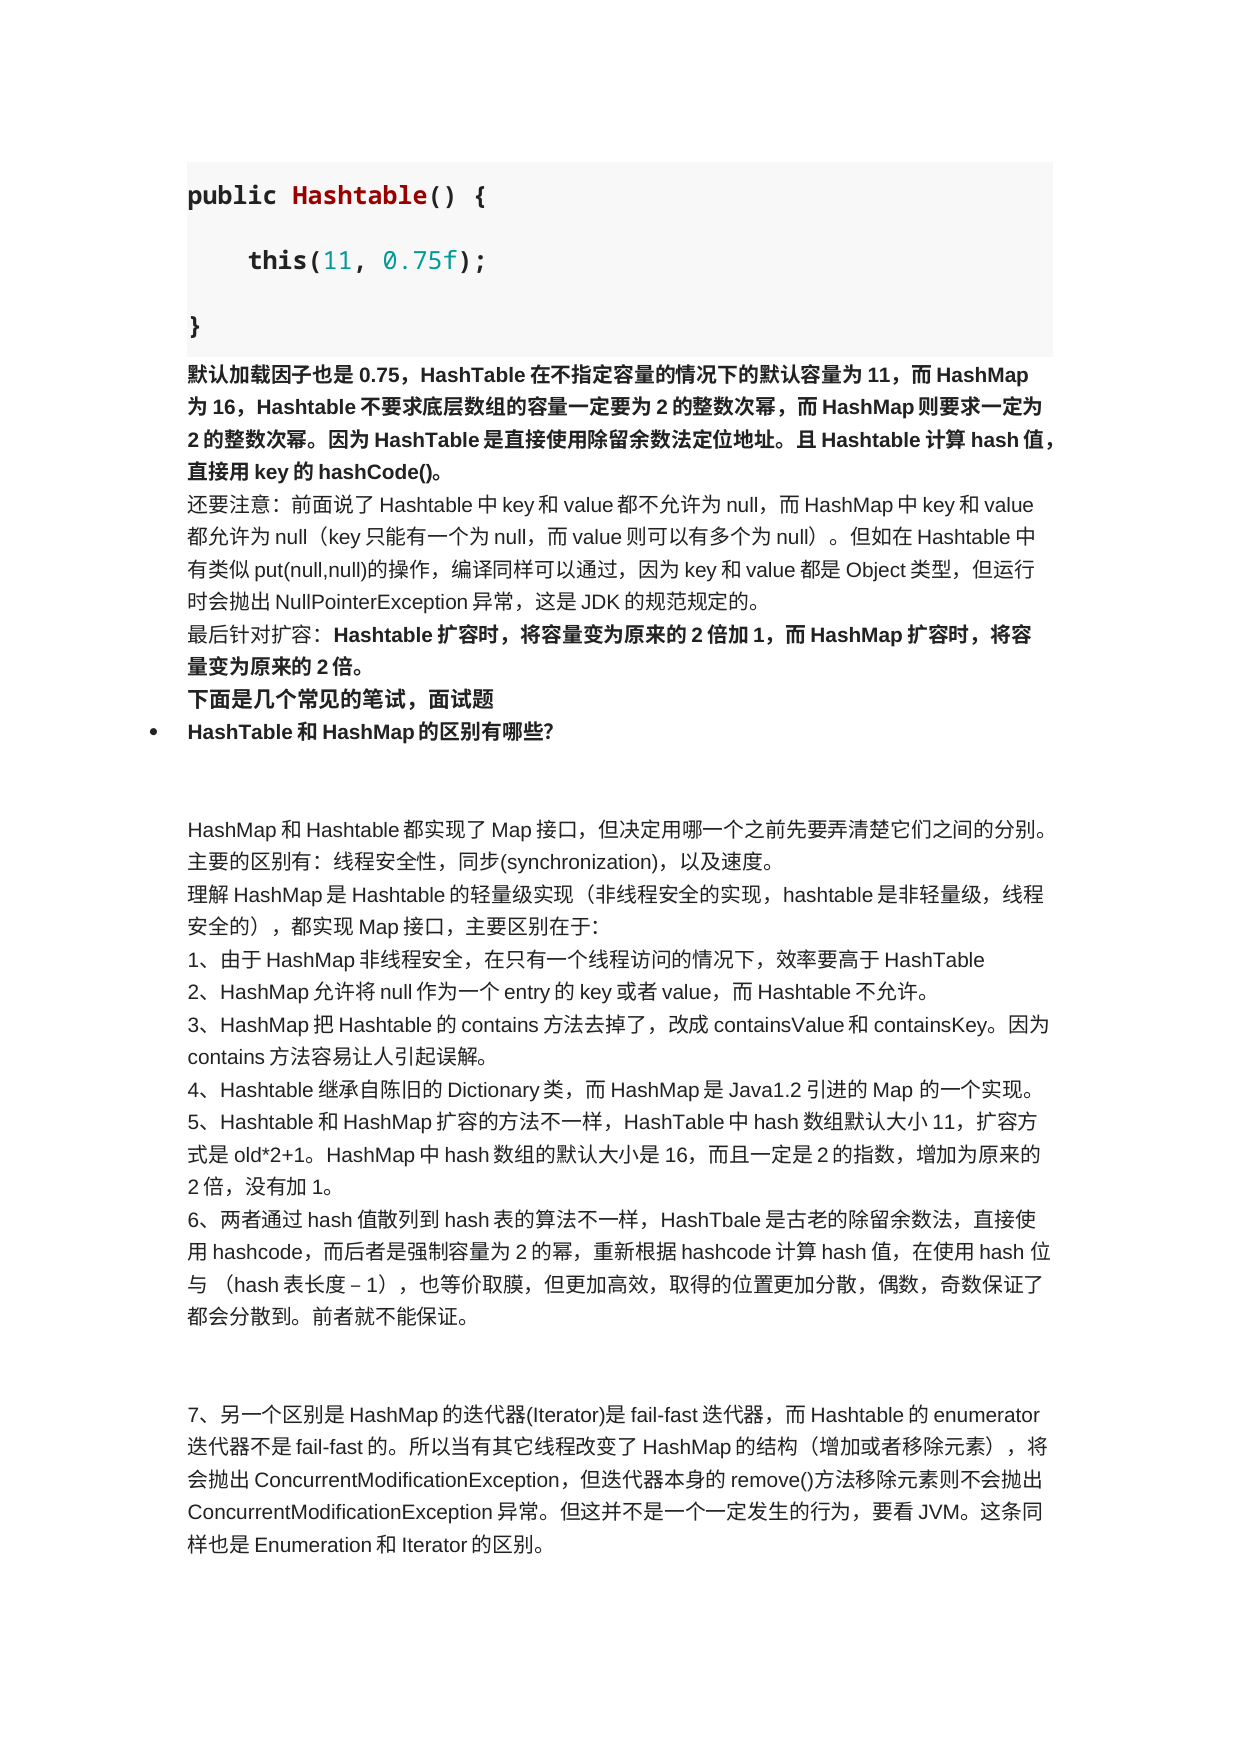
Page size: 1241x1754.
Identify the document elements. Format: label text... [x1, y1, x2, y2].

text 默认加载因子也是 0.75，HashTable在不指定容量的情况下的默认容量为11，而HashMap为16，Hashtable不要求底层数组的容量一定要为2的整数次幂，而HashMap则要求一定为2的整数次幂。因为HashTable是直接使用除留余数法定位地址。且Hashtable计算hash值，直接用key的hashCode()。 [187, 357, 1053, 487]
text 1、由于HashMap非线程安全，在只有一个线程访问的情况下，效率要高于HashTable [187, 942, 1053, 974]
text } [187, 292, 1053, 357]
text 还要注意：前面说了Hashtable中key和value都不允许为null，而HashMap中key和value都允许为null（key只能有一个为null，而value则可以有多个为null）。但如在Hashtable中有类似put(null,null)的操作，编译同样可以通过，因为key和value都是Object类型，但运行时会抛出NullPointerException异常，这是JDK的规范规定的。 [187, 487, 1053, 617]
list HashTable和HashMap的区别有哪些？ [150, 714, 1053, 747]
text 3、HashMap把Hashtable的contains方法去掉了，改成containsValue和containsKey。因为contains方法容易让人引起误解。 [187, 1007, 1053, 1072]
text 下面是几个常见的笔试，面试题 [187, 682, 1053, 714]
text 7、另一个区别是HashMap的迭代器(Iterator)是fail-fast迭代器，而Hashtable的enumerator迭代器不是fail-fast的。所以当有其它线程改变了HashMap的结构（增加或者移除元素），将会抛出ConcurrentModificationException，但迭代器本身的remove()方法移除元素则不会抛出ConcurrentModificationException异常。但这并不是一个一定发生的行为，要看JVM。这条同样也是Enumeration和Iterator的区别。 [187, 1397, 1053, 1559]
text 最后针对扩容：Hashtable扩容时，将容量变为原来的2倍加1，而HashMap扩容时，将容量变为原来的2倍。 [187, 617, 1053, 682]
text 理解HashMap是Hashtable的轻量级实现（非线程安全的实现，hashtable是非轻量级，线程安全的），都实现Map接口，主要区别在于： [187, 877, 1053, 942]
text 2、HashMap允许将null作为一个entry的key或者value，而Hashtable不允许。 [187, 974, 1053, 1007]
text 4、Hashtable继承自陈旧的Dictionary类，而HashMap是Java1.2引进的Map 的一个实现。 [187, 1072, 1053, 1104]
text public Hashtable() { [187, 162, 1053, 227]
text HashMap和Hashtable都实现了Map接口，但决定用哪一个之前先要弄清楚它们之间的分别。主要的区别有：线程安全性，同步(synchronization)，以及速度。 [187, 812, 1053, 877]
text 6、两者通过hash值散列到hash表的算法不一样，HashTbale是古老的除留余数法，直接使用hashcode，而后者是强制容量为2的幂，重新根据hashcode计算hash值，在使用hash 位与 （hash表长度 – 1），也等价取膜，但更加高效，取得的位置更加分散，偶数，奇数保证了都会分散到。前者就不能保证。 [187, 1202, 1053, 1332]
text 5、Hashtable和HashMap扩容的方法不一样，HashTable中hash数组默认大小11，扩容方式是 old*2+1。HashMap中hash数组的默认大小是16，而且一定是2的指数，增加为原来的2倍，没有加1。 [187, 1104, 1053, 1202]
text this(11, 0.75f); [187, 227, 1053, 292]
